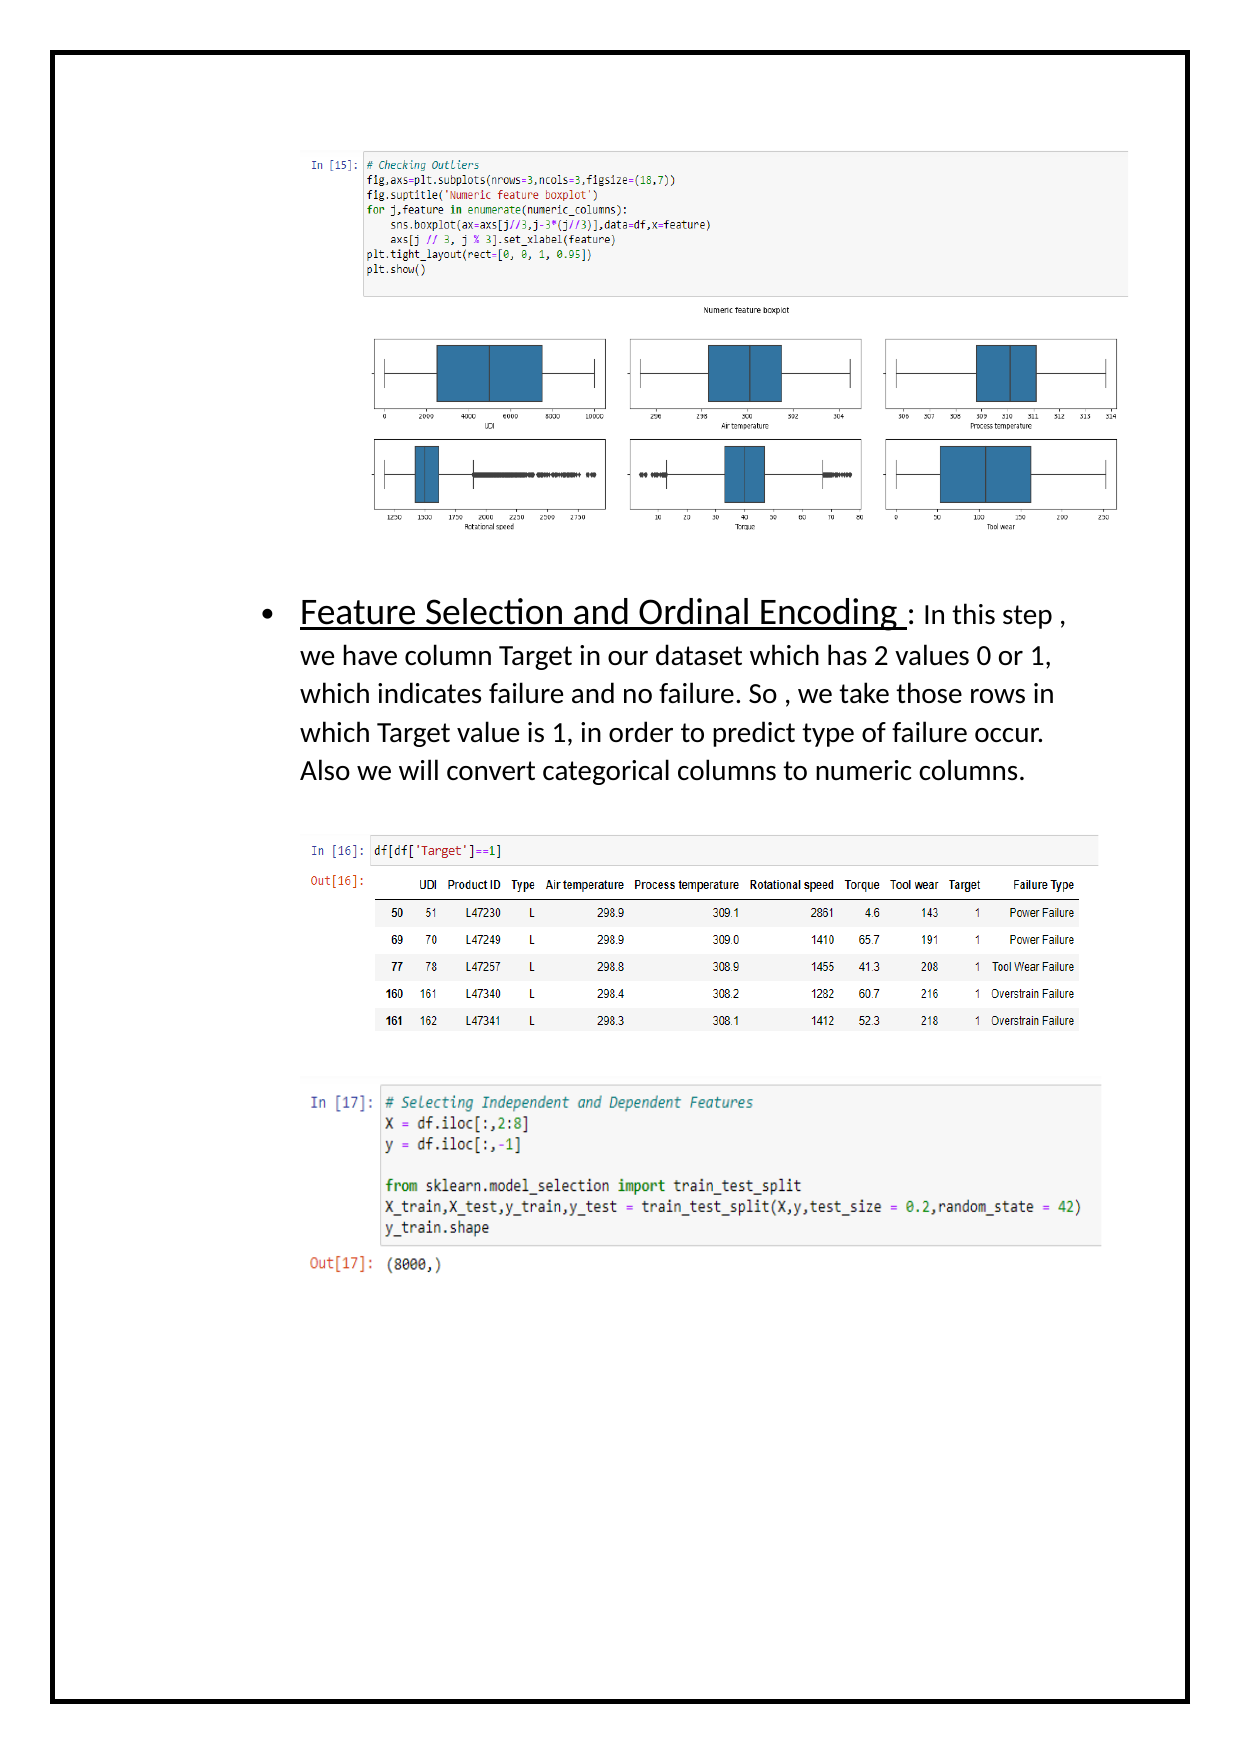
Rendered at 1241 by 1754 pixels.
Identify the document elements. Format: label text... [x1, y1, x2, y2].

picture [300, 1076, 1102, 1277]
picture [300, 834, 1099, 1031]
picture [300, 150, 1129, 537]
list Feature Selection and Ordinal Encoding : In this step , we have column Target in our dataset which has 2 values 0 or 1, which indicates failure and no failure. So , we take those rows in which Target value is 1, in order to predict type of failure occur. Also we will convert categorical columns to numeric columns. [262, 588, 1090, 788]
